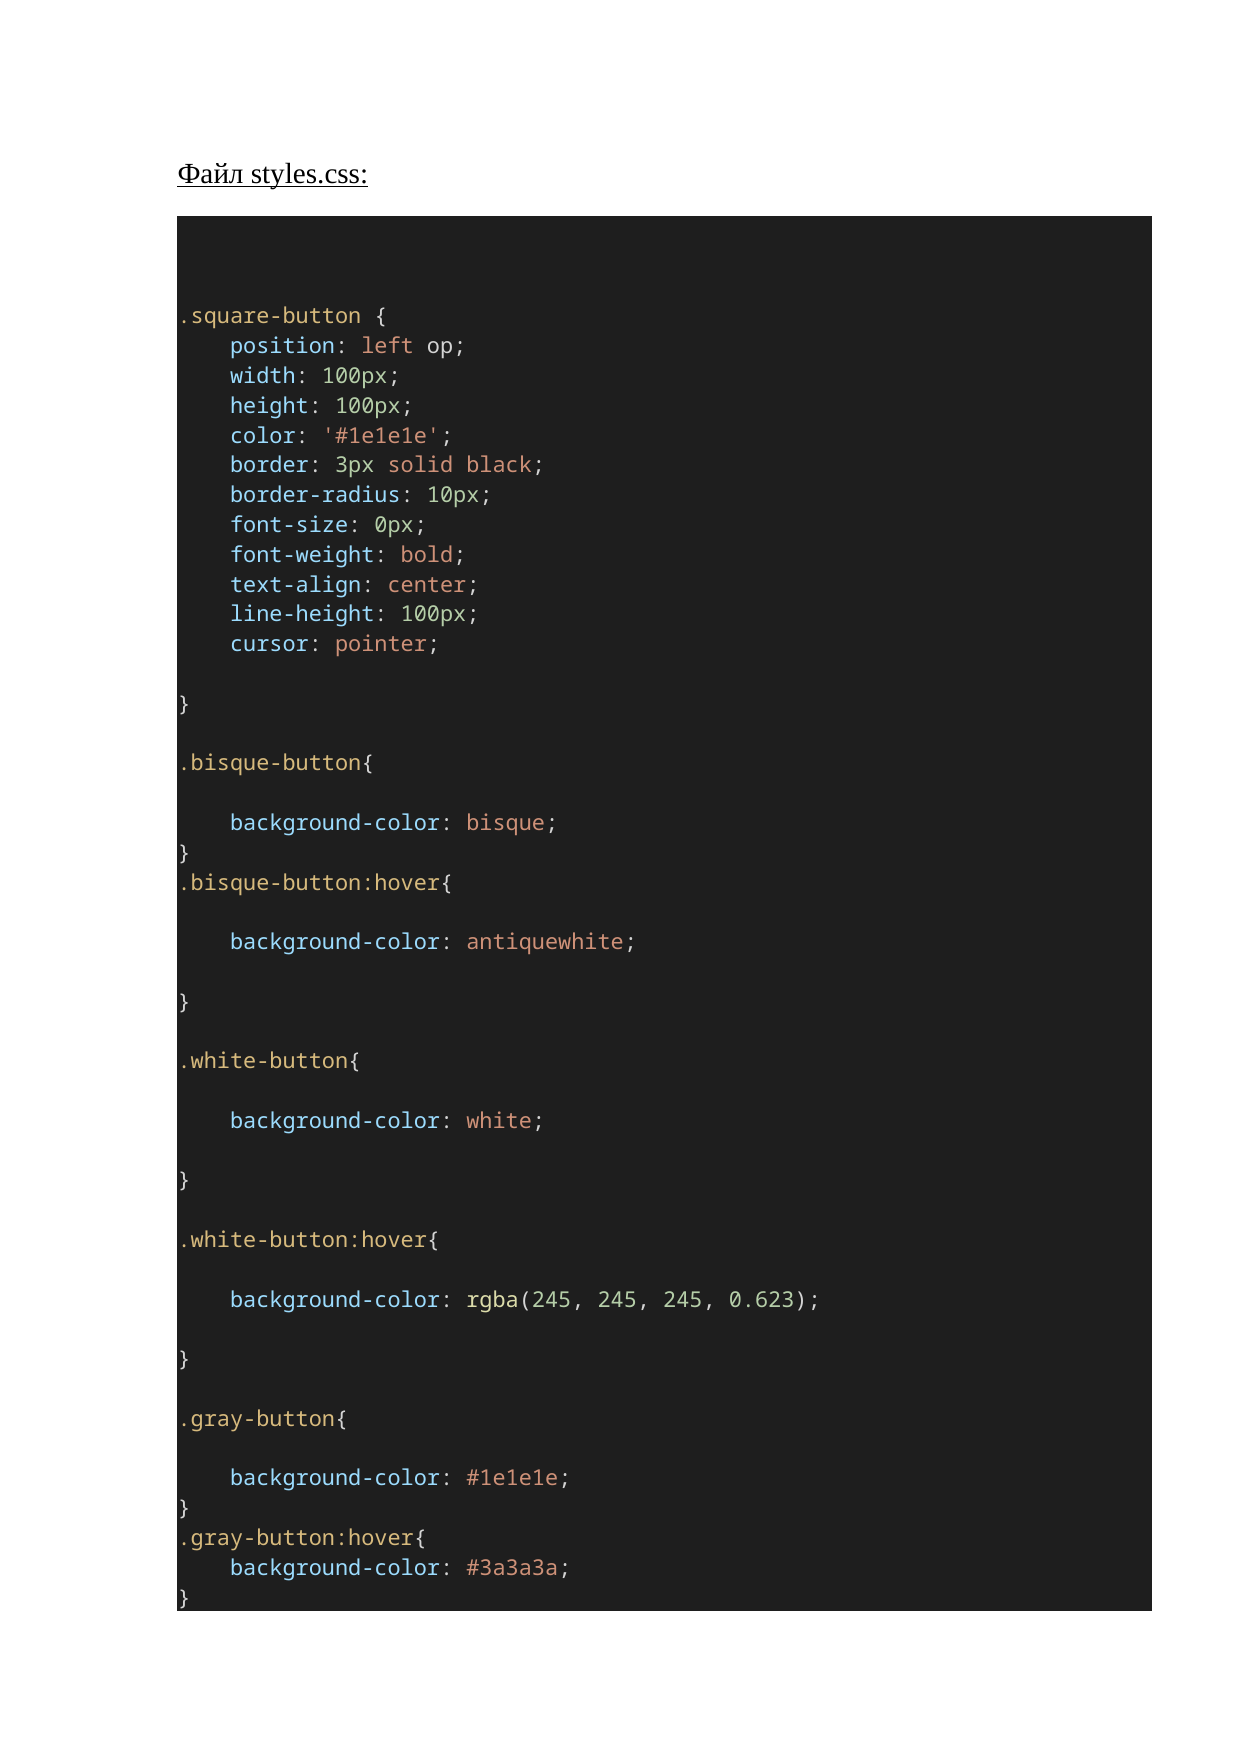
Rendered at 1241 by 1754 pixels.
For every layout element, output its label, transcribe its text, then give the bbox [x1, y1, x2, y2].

text border: 3px solid black; [177, 449, 1152, 479]
text } [177, 688, 1152, 718]
text } [177, 986, 1152, 1016]
text background-color: #1e1e1e; [177, 1462, 1152, 1492]
text line-height: 100px; [177, 598, 1152, 628]
text border-radius: 10px; [177, 479, 1152, 509]
text .white-button{ [177, 1045, 1152, 1075]
text } [177, 1343, 1152, 1373]
text position: left op; [177, 330, 1152, 360]
text .bisque-button{ [177, 747, 1152, 777]
text cursor: pointer; [177, 628, 1152, 658]
text } [177, 1582, 1152, 1611]
text } [177, 1164, 1152, 1194]
text font-weight: bold; [177, 539, 1152, 569]
text font-size: 0px; [177, 509, 1152, 539]
text Файл styles.css: [177, 118, 1152, 190]
text .bisque-button:hover{ [177, 867, 1152, 896]
text .square-button { [177, 301, 1152, 330]
text background-color: bisque; [177, 807, 1152, 837]
text } [177, 1492, 1152, 1522]
text background-color: antiquewhite; [177, 926, 1152, 956]
text background-color: white; [177, 1105, 1152, 1135]
text color: '#1e1e1e'; [177, 420, 1152, 449]
text } [177, 837, 1152, 867]
text background-color: rgba(245, 245, 245, 0.623); [177, 1284, 1152, 1313]
text .gray-button{ [177, 1403, 1152, 1433]
text height: 100px; [177, 390, 1152, 420]
text text-align: center; [177, 569, 1152, 598]
text .white-button:hover{ [177, 1224, 1152, 1254]
text .gray-button:hover{ [177, 1522, 1152, 1552]
text background-color: #3a3a3a; [177, 1552, 1152, 1582]
text width: 100px; [177, 360, 1152, 390]
